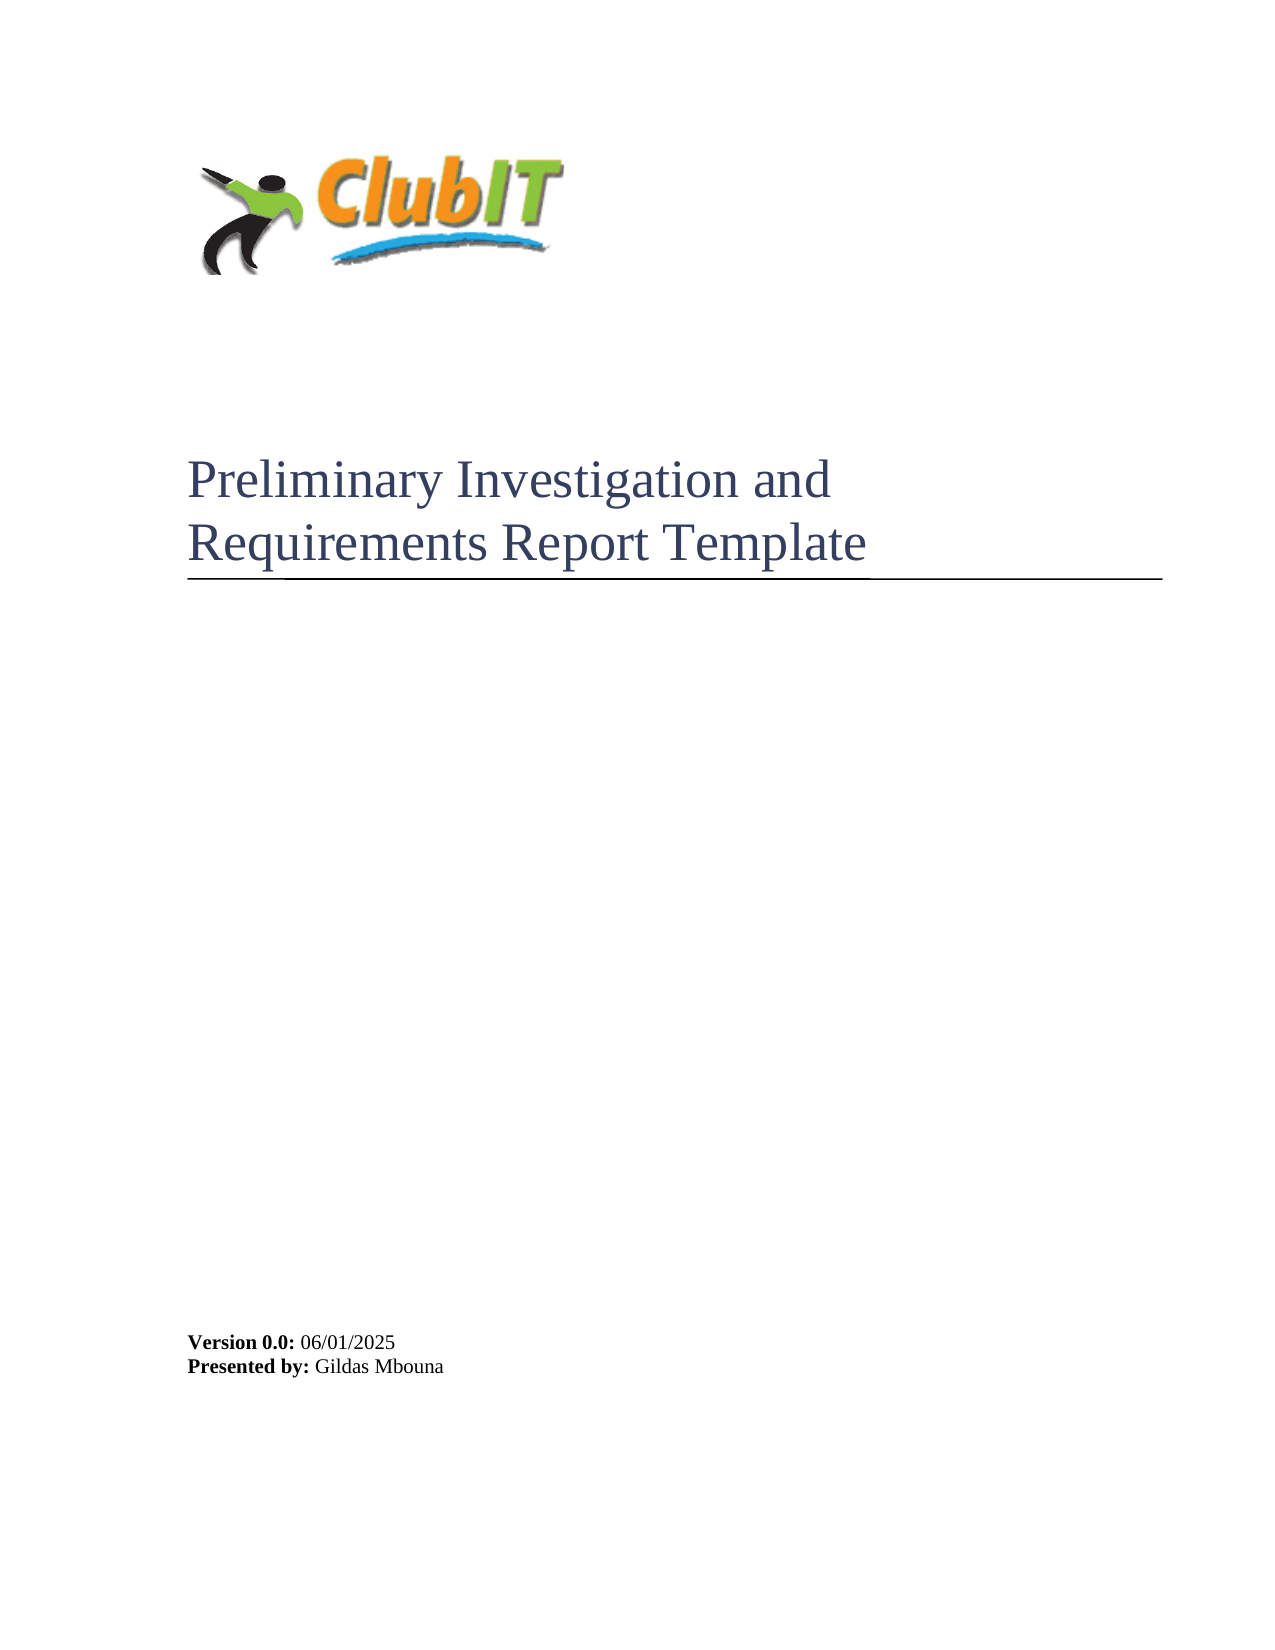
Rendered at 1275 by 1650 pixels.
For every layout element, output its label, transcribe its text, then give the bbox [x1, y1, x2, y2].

text Version 0.0: 06/01/2025 [187, 1330, 1087, 1354]
title Preliminary Investigation and Requirements Report Template [187, 447, 1087, 572]
picture [187, 162, 308, 275]
picture [314, 150, 565, 275]
text Presented by: Gildas Mbouna [187, 1354, 1087, 1378]
